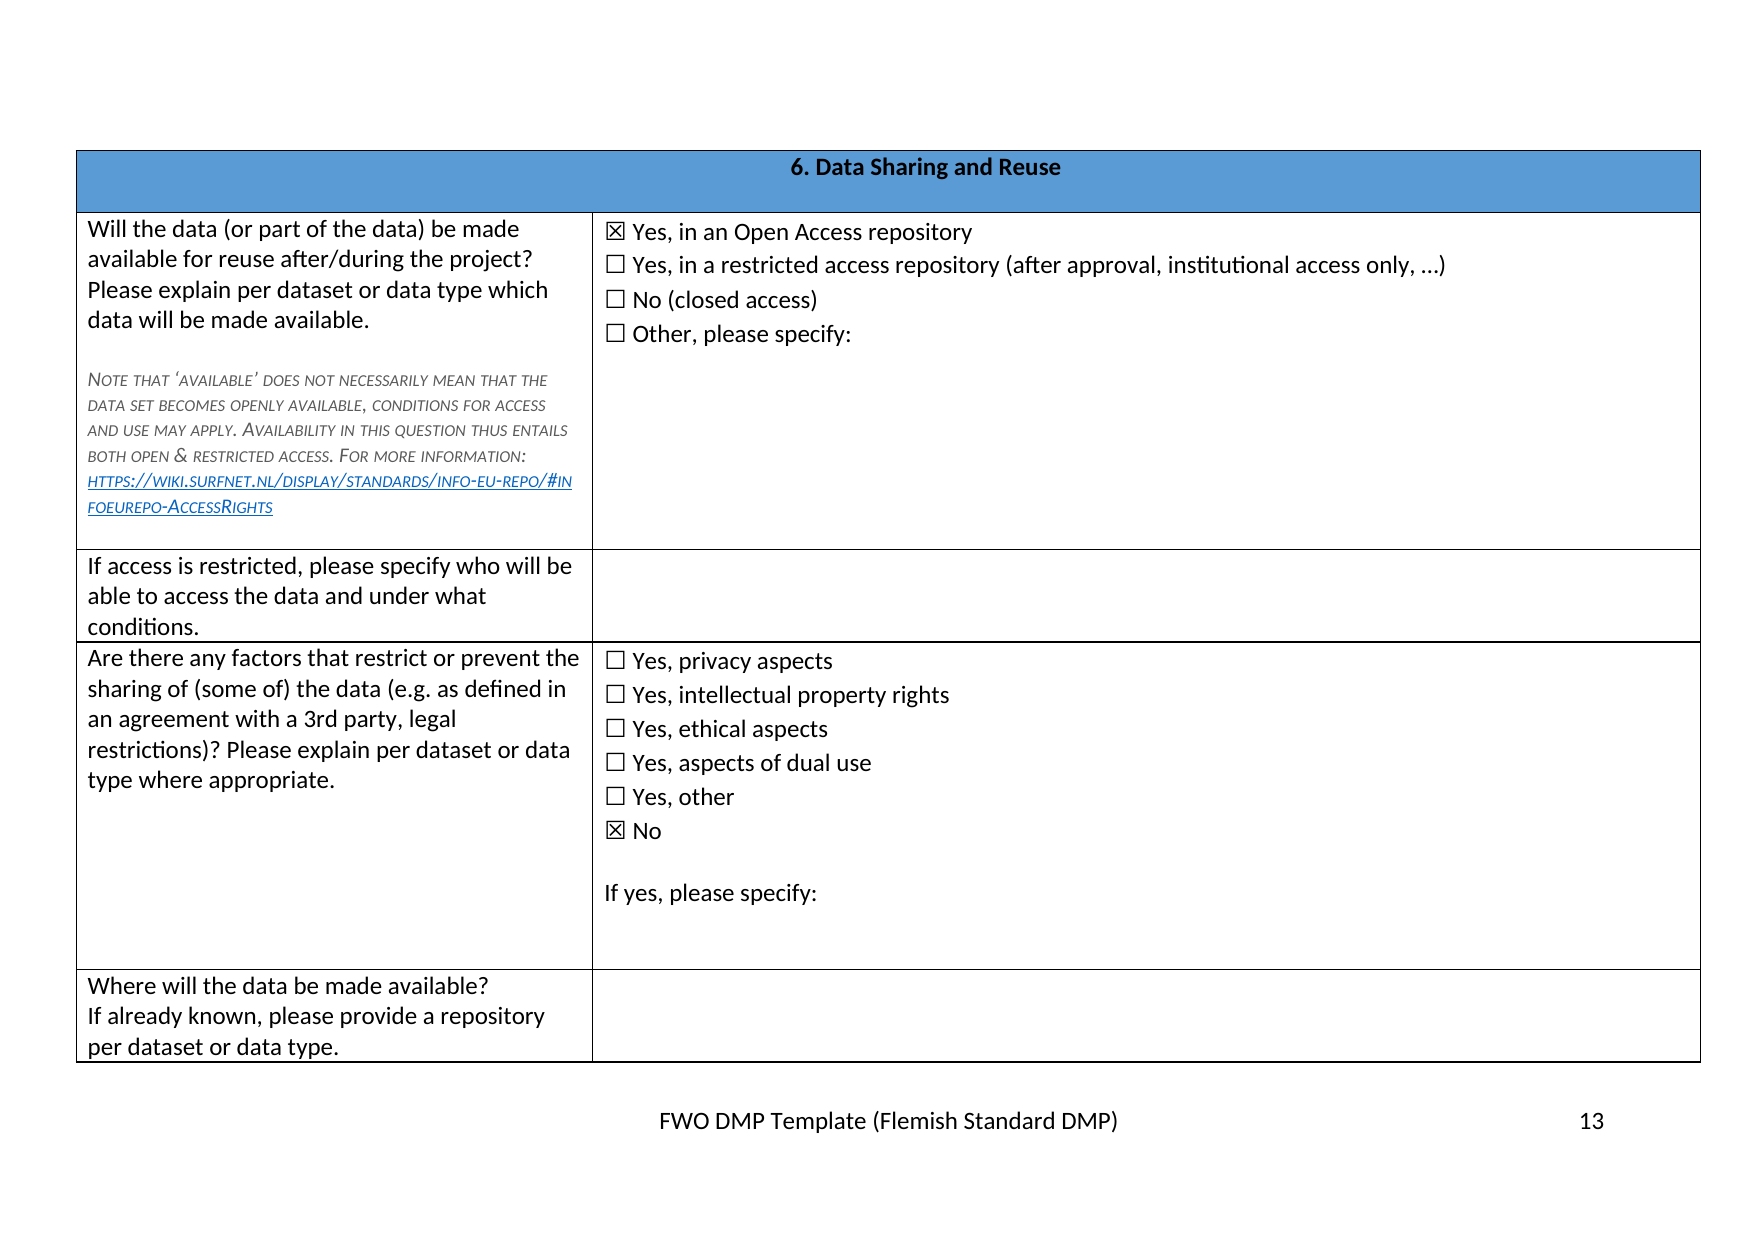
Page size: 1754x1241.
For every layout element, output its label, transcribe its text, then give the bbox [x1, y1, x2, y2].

table_cell [593, 550, 1700, 641]
table_cell Where will the data be made available? If already known, please provide a repository per dataset or data type. [77, 970, 592, 1061]
table_cell If access is restricted, please specify who will be able to access the data and under what conditions. [77, 550, 592, 641]
table_header 6. Data Sharing and Reuse [77, 151, 1700, 212]
table_cell Yes, privacy aspects Yes, intellectual property rights Yes, ethical aspects Yes, aspects of dual use Yes, other No If yes, please specify: [593, 643, 1700, 969]
table_cell Will the data (or part of the data) be made available for reuse after/during the project? Please explain per dataset or data type which data will be made available. Note that ‘available’ does not necessarily mean that the data set becomes openly available, conditions for access and use may apply. Availability in this question thus entails both open & restricted access. For more information: https://wiki.surfnet.nl/display/standards/info-eu-repo/#infoeurepo-AccessRights [77, 213, 592, 549]
table_cell [593, 970, 1700, 1061]
table_cell Are there any factors that restrict or prevent the sharing of (some of) the data (e.g. as defined in an agreement with a 3rd party, legal restrictions)? Please explain per dataset or data type where appropriate. [77, 643, 592, 969]
table_cell Yes, in an Open Access repository Yes, in a restricted access repository (after approval, institutional access only, …) No (closed access) Other, please specify: [593, 213, 1700, 549]
